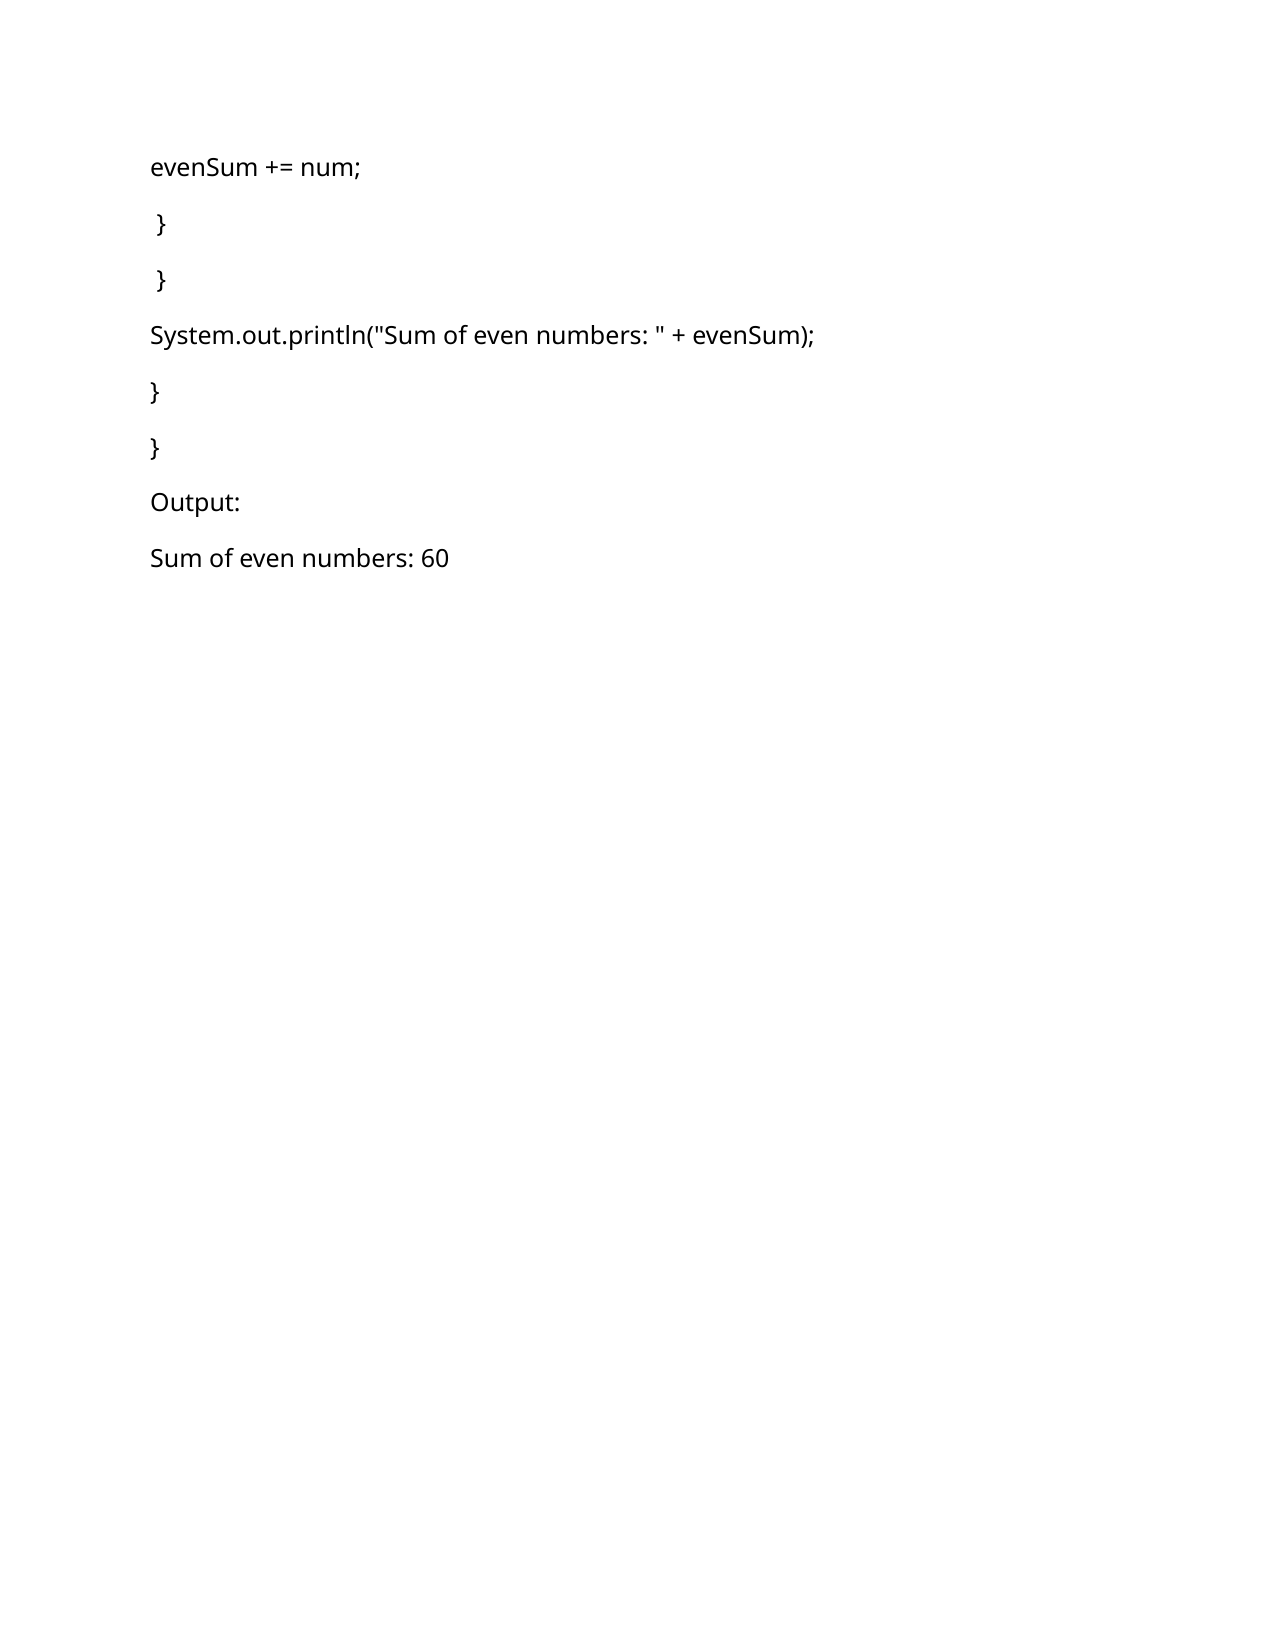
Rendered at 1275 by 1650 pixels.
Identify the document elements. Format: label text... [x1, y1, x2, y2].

text } [150, 373, 1125, 407]
text } [150, 206, 1125, 240]
text } [150, 262, 1125, 296]
text Sum of even numbers: 60 [150, 541, 1125, 575]
text System.out.println("Sum of even numbers: " + evenSum); [150, 317, 1125, 352]
text evenSum += num; [150, 150, 1125, 184]
text Output: [150, 485, 1125, 519]
text } [150, 429, 1125, 463]
